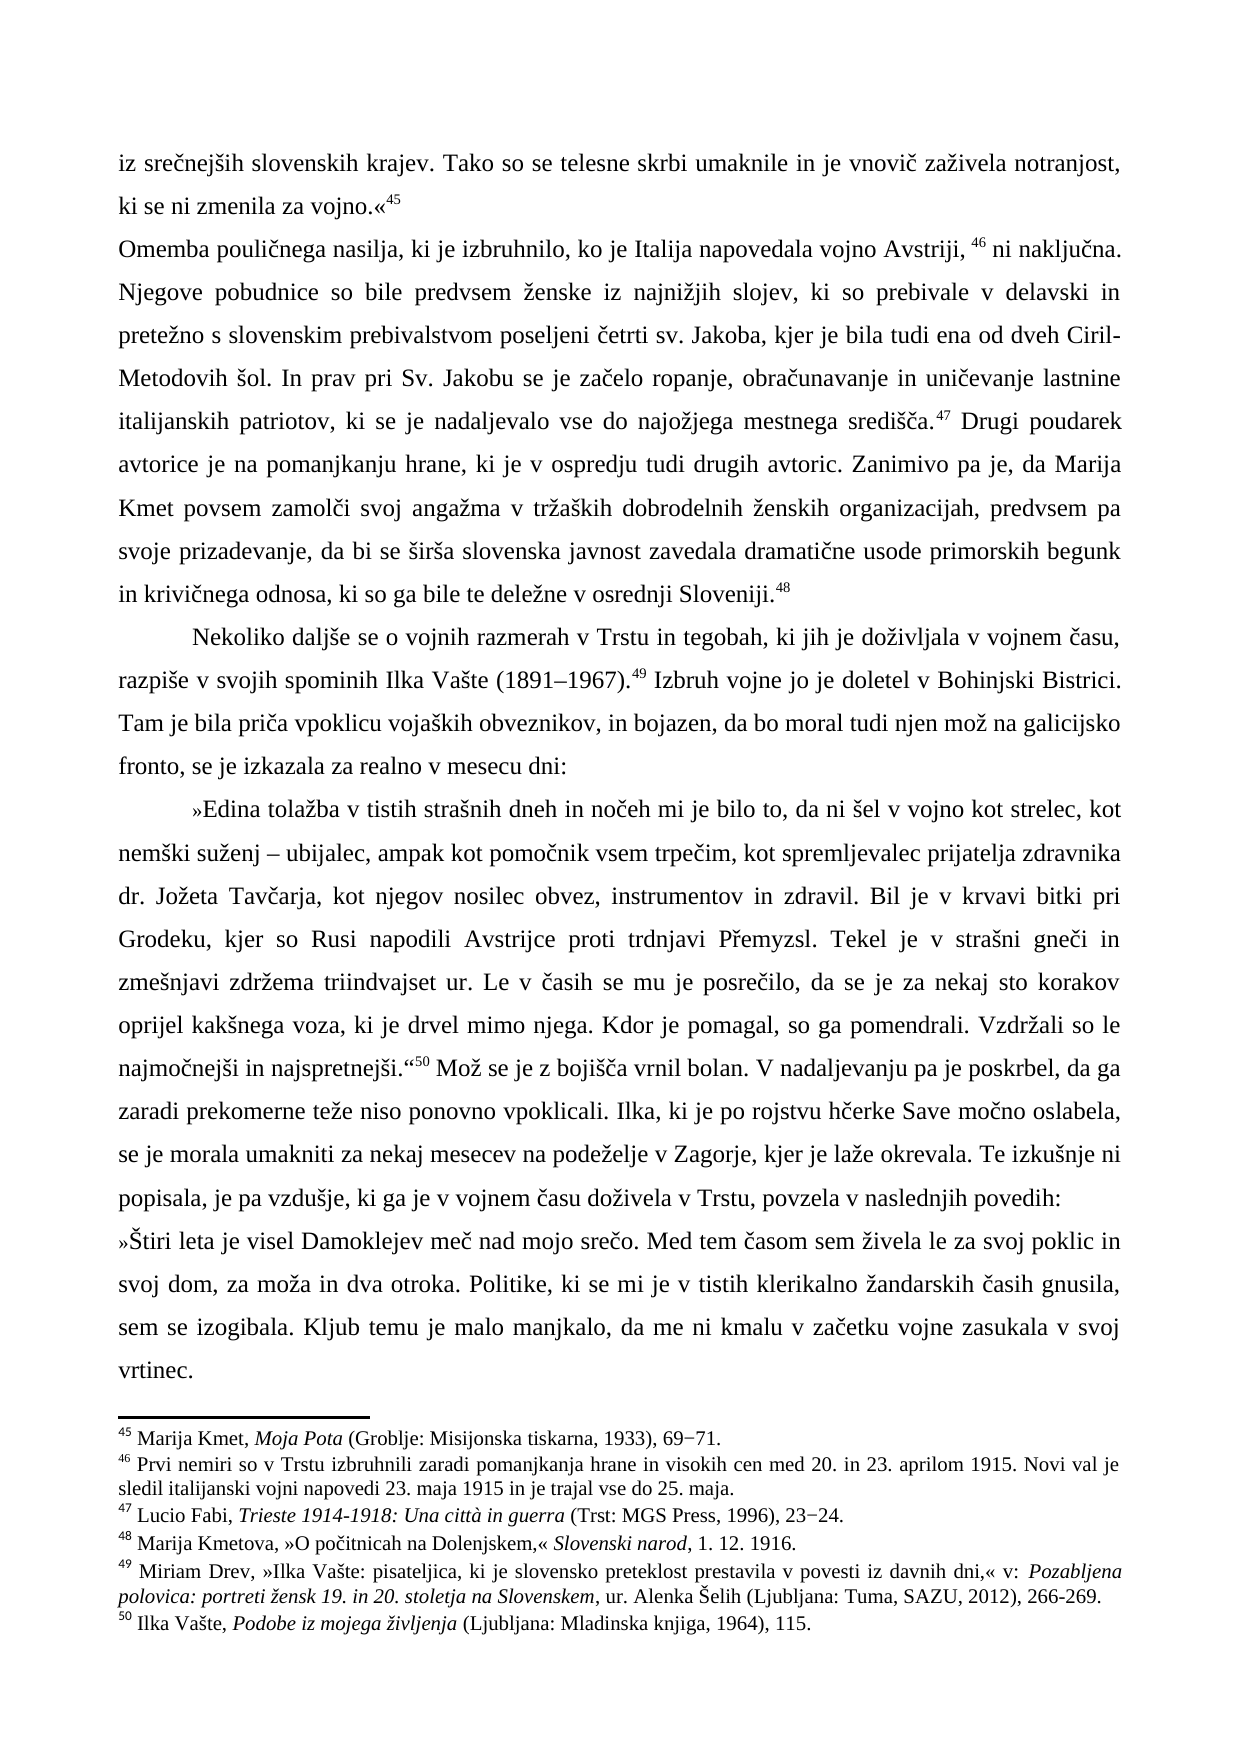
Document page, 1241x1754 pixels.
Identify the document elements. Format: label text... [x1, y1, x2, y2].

text Nekoliko daljše se o vojnih razmerah v Trstu in tegobah, ki jih je doživljala v vojnem času, razpiše v svojih spominih Ilka Vašte (1891–1967). Izbruh vojne jo je doletel v Bohinjski Bistrici. Tam je bila priča vpoklicu vojaških obveznikov, in bojazen, da bo moral tudi njen mož na galicijsko fronto, se je izkazala za realno v mesecu dni: [118, 622, 1122, 780]
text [118, 148, 1122, 219]
text »Štiri leta je visel Damoklejev meč nad mojo srečo. Med tem časom sem živela le za svoj poklic in svoj dom, za moža in dva otroka. Politike, ki se mi je v tistih klerikalno žandarskih časih gnusila, sem se izogibala. Kljub temu je malo manjkalo, da me ni kmalu v začetku vojne zasukala v svoj vrtinec. [118, 1226, 1122, 1384]
text Omemba pouličnega nasilja, ki je izbruhnilo, ko je Italija napovedala vojno Avstriji, ni naključna. Njegove pobudnice so bile predvsem ženske iz najnižjih slojev, ki so prebivale v delavski in pretežno s slovenskim prebivalstvom poseljeni četrti sv. Jakoba, kjer je bila tudi ena od dveh Ciril-Metodovih šol. In prav pri Sv. Jakobu se je začelo ropanje, obračunavanje in uničevanje lastnine italijanskih patriotov, ki se je nadaljevalo vse do najožjega mestnega središča. Drugi poudarek avtorice je na pomanjkanju hrane, ki je v ospredju tudi drugih avtoric. Zanimivo pa je, da Marija Kmet povsem zamolči svoj angažma v tržaških dobrodelnih ženskih organizacijah, predvsem pa svoje prizadevanje, da bi se širša slovenska javnost zavedala dramatične usode primorskih begunk in krivičnega odnosa, ki so ga bile te deležne v osrednji Sloveniji. [118, 234, 1122, 608]
text »Edina tolažba v tistih strašnih dneh in nočeh mi je bilo to, da ni šel v vojno kot strelec, kot nemški suženj – ubijalec, ampak kot pomočnik vsem trpečim, kot spremljevalec prijatelja zdravnika dr. Jožeta Tavčarja, kot njegov nosilec obvez, instrumentov in zdravil. Bil je v krvavi bitki pri Grodeku, kjer so Rusi napodili Avstrijce proti trdnjavi Přemyzsl. Tekel je v strašni gneči in zmešnjavi zdržema triindvajset ur. Le v časih se mu je posrečilo, da se je za nekaj sto korakov oprijel kakšnega voza, ki je drvel mimo njega. Kdor je pomagal, so ga pomendrali. Vzdržali so le najmočnejši in najspretnejši.“ Mož se je z bojišča vrnil bolan. V nadaljevanju pa je poskrbel, da ga zaradi prekomerne teže niso ponovno vpoklicali. Ilka, ki je po rojstvu hčerke Save močno oslabela, se je morala umakniti za nekaj mesecev na podeželje v Zagorje, kjer je laže okrevala. Te izkušnje ni popisala, je pa vzdušje, ki ga je v vojnem času doživela v Trstu, povzela v naslednjih povedih: [118, 794, 1122, 1211]
